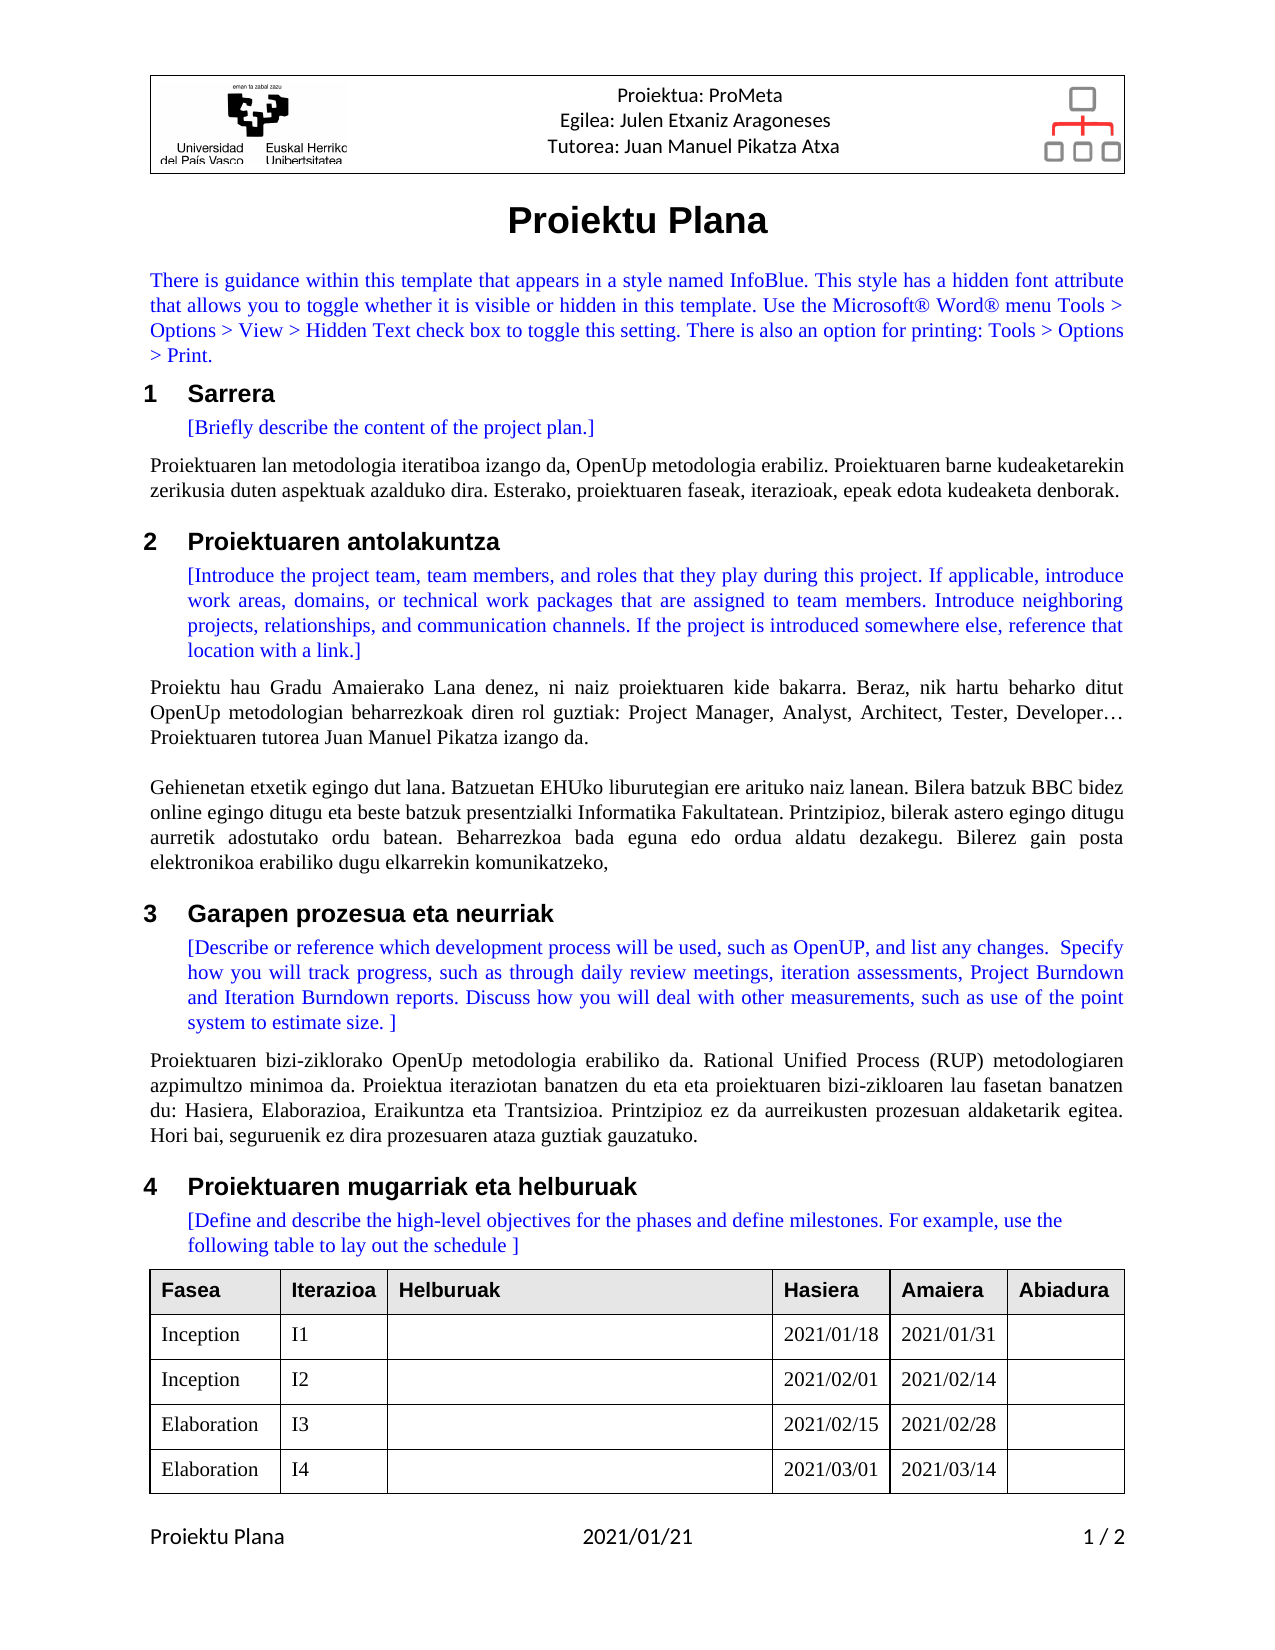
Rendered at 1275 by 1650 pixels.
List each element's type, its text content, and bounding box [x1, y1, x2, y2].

text Gehienetan etxetik egingo dut lana. Batzuetan EHUko liburutegian ere arituko naiz lanean. Bilera batzuk BBC bidez online egingo ditugu eta beste batzuk presentzialki Informatika Fakultatean. Printzipioz, bilerak astero egingo ditugu aurretik adostutako ordu batean. Beharrezkoa bada eguna edo ordua aldatu dezakegu. Bilerez gain posta elektronikoa erabiliko dugu elkarrekin komunikatzeko, [150, 774, 1125, 874]
table_header Hasiera [773, 1270, 889, 1314]
table_cell [388, 1405, 772, 1448]
table_cell [1008, 1360, 1124, 1404]
text [Describe or reference which development process will be used, such as OpenUP, and list any changes. Specify how you will track progress, such as through daily review meetings, iteration assessments, Project Burndown and Iteration Burndown reports. Discuss how you will deal with other measurements, such as use of the point system to estimate size. ] [187, 934, 1125, 1034]
table_header Fasea [151, 1270, 280, 1314]
text There is guidance within this template that appears in a style named InfoBlue. This style has a hidden font attribute that allows you to toggle whether it is visible or hidden in this template. Use the Microsoft® Word® menu Tools > Options > View > Hidden Text check box to toggle this setting. There is also an option for printing: Tools > Options > Print. [150, 267, 1125, 367]
text [Briefly describe the content of the project plan.] [187, 414, 1125, 439]
table_header Abiadura [1008, 1270, 1124, 1314]
subtitle Sarrera [150, 379, 1125, 408]
table_cell I2 [281, 1360, 387, 1404]
text Proiektuaren lan metodologia iteratiboa izango da, OpenUp metodologia erabiliz. Proiektuaren barne kudeaketarekin zerikusia duten aspektuak azalduko dira. Esterako, proiektuaren faseak, iterazioak, epeak edota kudeaketa denborak. [150, 452, 1125, 502]
table_cell Elaboration [151, 1450, 280, 1493]
text Proiektuaren bizi-ziklorako OpenUp metodologia erabiliko da. Rational Unified Process (RUP) metodologiaren azpimultzo minimoa da. Proiektua iteraziotan banatzen du eta eta proiektuaren bizi-zikloaren lau fasetan banatzen du: Hasiera, Elaborazioa, Eraikuntza eta Trantsizioa. Printzipioz ez da aurreikusten prozesuan aldaketarik egitea. Hori bai, seguruenik ez dira prozesuaren ataza guztiak gauzatuko. [150, 1047, 1125, 1147]
text [Define and describe the high-level objectives for the phases and define milestones. For example, use the following table to lay out the schedule ] [187, 1207, 1125, 1257]
table_header Helburuak [388, 1270, 772, 1314]
subtitle Garapen prozesua eta neurriak [150, 899, 1125, 928]
table_cell [1008, 1315, 1124, 1359]
table_cell [1008, 1450, 1124, 1493]
table_cell Inception [151, 1315, 280, 1359]
table_cell [388, 1315, 772, 1359]
table_cell Elaboration [151, 1405, 280, 1448]
table_cell 2021/02/01 [773, 1360, 889, 1404]
table_cell 2021/03/01 [773, 1450, 889, 1493]
table_header Iterazioa [281, 1270, 387, 1314]
picture [1040, 82, 1122, 164]
table_cell 2021/02/15 [773, 1405, 889, 1448]
title Proiektu Plana [150, 199, 1125, 242]
table_cell [388, 1360, 772, 1404]
table_cell [388, 1450, 772, 1493]
table_cell 2021/02/14 [891, 1360, 1007, 1404]
picture [156, 82, 347, 164]
table_cell Inception [151, 1360, 280, 1404]
table_cell 2021/01/18 [773, 1315, 889, 1359]
table_cell 2021/03/14 [891, 1450, 1007, 1493]
subtitle Proiektuaren mugarriak eta helburuak [150, 1172, 1125, 1201]
table_cell 2021/01/31 [891, 1315, 1007, 1359]
table_cell 2021/02/28 [891, 1405, 1007, 1448]
text [Introduce the project team, team members, and roles that they play during this project. If applicable, introduce work areas, domains, or technical work packages that are assigned to team members. Introduce neighboring projects, relationships, and communication channels. If the project is introduced somewhere else, reference that location with a link.] [187, 562, 1125, 662]
table_cell [1008, 1405, 1124, 1448]
table_cell I4 [281, 1450, 387, 1493]
table_header Amaiera [891, 1270, 1007, 1314]
table_cell I1 [281, 1315, 387, 1359]
table_cell I3 [281, 1405, 387, 1448]
text Proiektu hau Gradu Amaierako Lana denez, ni naiz proiektuaren kide bakarra. Beraz, nik hartu beharko ditut OpenUp metodologian beharrezkoak diren rol guztiak: Project Manager, Analyst, Architect, Tester, Developer… Proiektuaren tutorea Juan Manuel Pikatza izango da. [150, 674, 1125, 749]
subtitle Proiektuaren antolakuntza [150, 527, 1125, 556]
